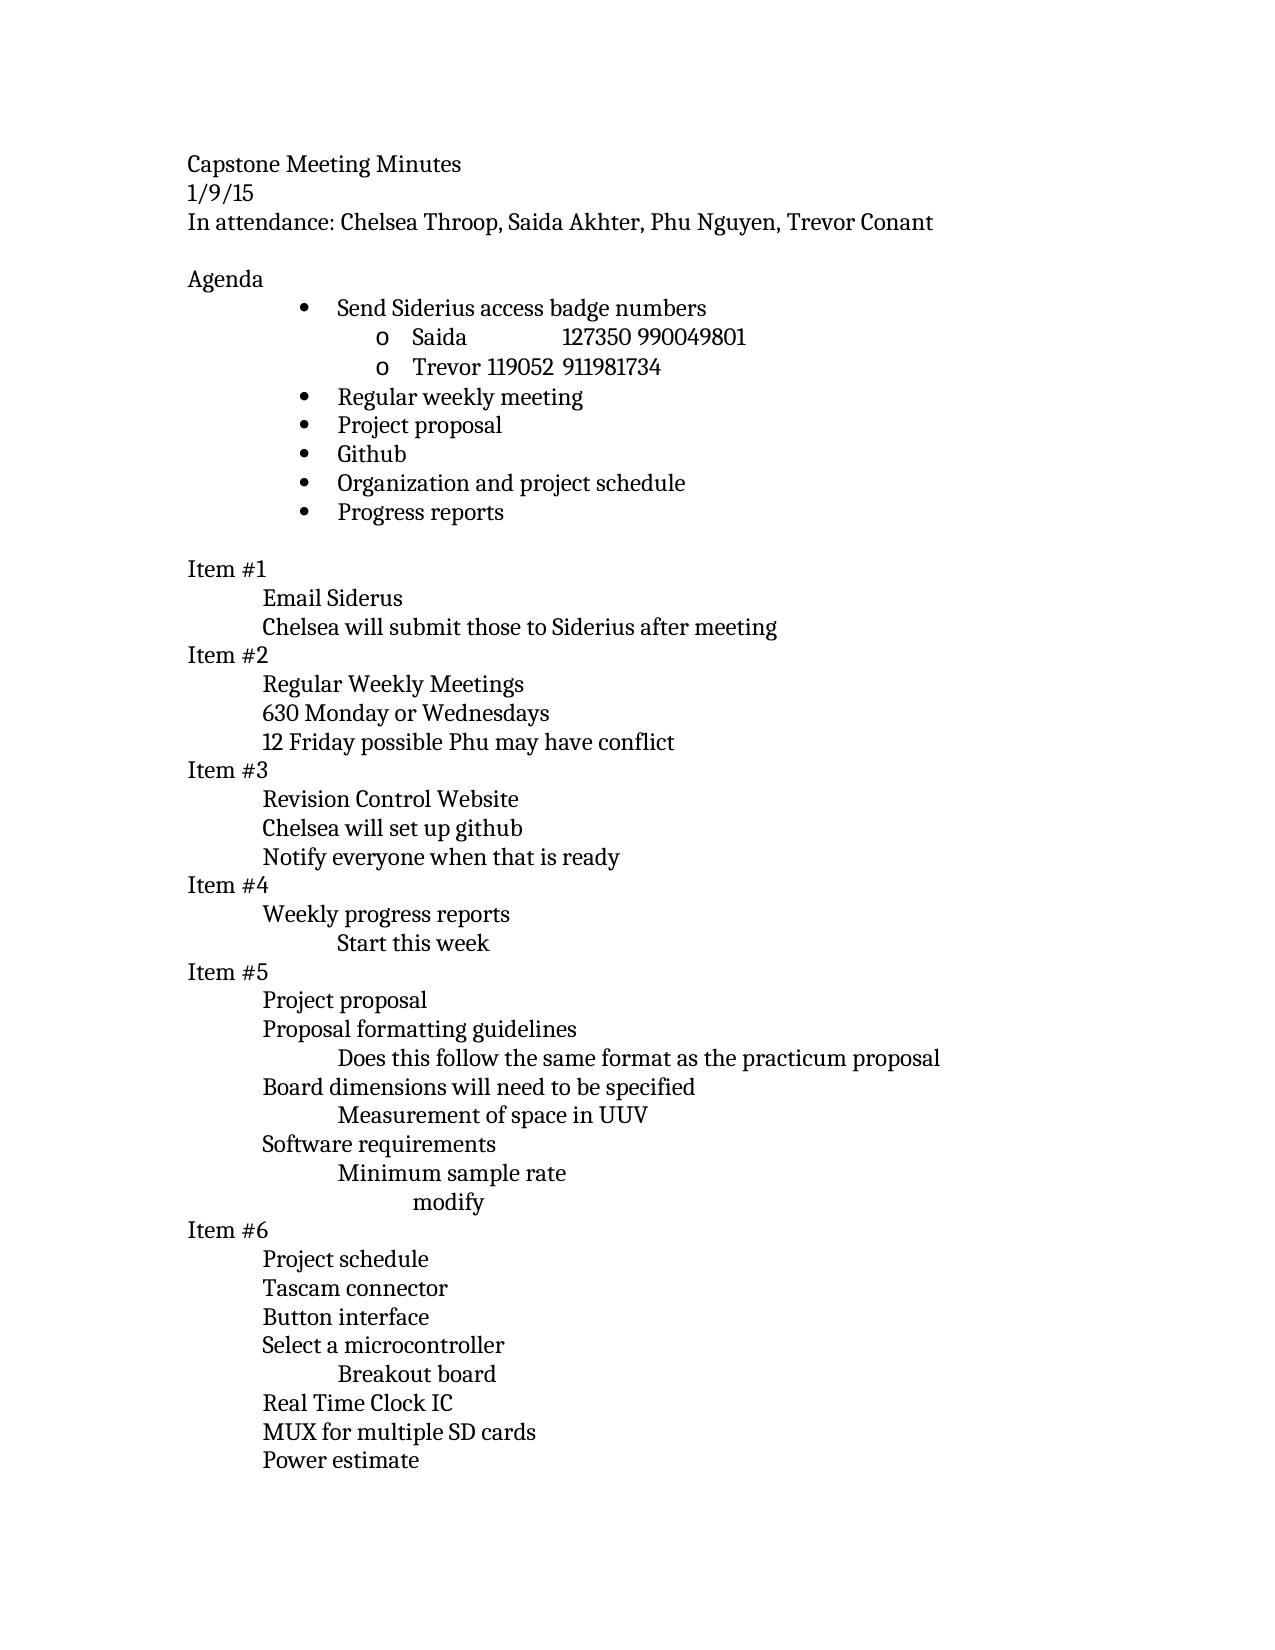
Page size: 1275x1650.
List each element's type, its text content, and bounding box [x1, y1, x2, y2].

text Power estimate [187, 1446, 1087, 1475]
text Breakout board [187, 1360, 1087, 1389]
text Notify everyone when that is ready [187, 842, 1087, 871]
text Item #4 [187, 871, 1087, 900]
text modify [187, 1187, 1087, 1216]
text Proposal formatting guidelines [187, 1015, 1087, 1044]
text Real Time Clock IC [187, 1389, 1087, 1417]
text Item #3 [187, 756, 1087, 785]
text Regular Weekly Meetings [187, 670, 1087, 699]
text Chelsea will set up github [187, 814, 1087, 842]
text Tascam connector [187, 1274, 1087, 1302]
text Item #1 [187, 555, 1087, 584]
text Revision Control Website [187, 785, 1087, 814]
text Item #2 [187, 641, 1087, 670]
text Capstone Meeting Minutes [187, 150, 1087, 179]
text Project schedule [187, 1245, 1087, 1274]
text 630 Monday or Wednesdays [187, 699, 1087, 727]
list Progress reports [300, 497, 1087, 526]
text Board dimensions will need to be specified [187, 1072, 1087, 1101]
text Item #6 [187, 1216, 1087, 1245]
list Regular weekly meeting [300, 382, 1087, 411]
text Email Siderus [187, 584, 1087, 612]
text Button interface [187, 1302, 1087, 1331]
text Select a microcontroller [187, 1331, 1087, 1360]
text Chelsea will submit those to Siderius after meeting [187, 612, 1087, 641]
list Saida 127350 990049801 [375, 322, 1087, 352]
text MUX for multiple SD cards [187, 1417, 1087, 1446]
text Agenda [187, 265, 1087, 294]
text Does this follow the same format as the practicum proposal [187, 1044, 1087, 1072]
list Send Siderius access badge numbers [300, 294, 1087, 322]
text 1/9/15 [187, 179, 1087, 207]
list Github [300, 440, 1087, 469]
text Minimum sample rate [187, 1159, 1087, 1187]
text Software requirements [187, 1130, 1087, 1159]
text Project proposal [187, 986, 1087, 1015]
text Weekly progress reports [187, 900, 1087, 929]
text 12 Friday possible Phu may have conflict [187, 727, 1087, 756]
list Trevor 119052 911981734 [375, 352, 1087, 382]
list Organization and project schedule [300, 469, 1087, 497]
text In attendance: Chelsea Throop, Saida Akhter, Phu Nguyen, Trevor Conant [187, 207, 1087, 236]
list Project proposal [300, 411, 1087, 440]
text Start this week Item #5 [187, 929, 1087, 986]
text Measurement of space in UUV [187, 1101, 1087, 1130]
